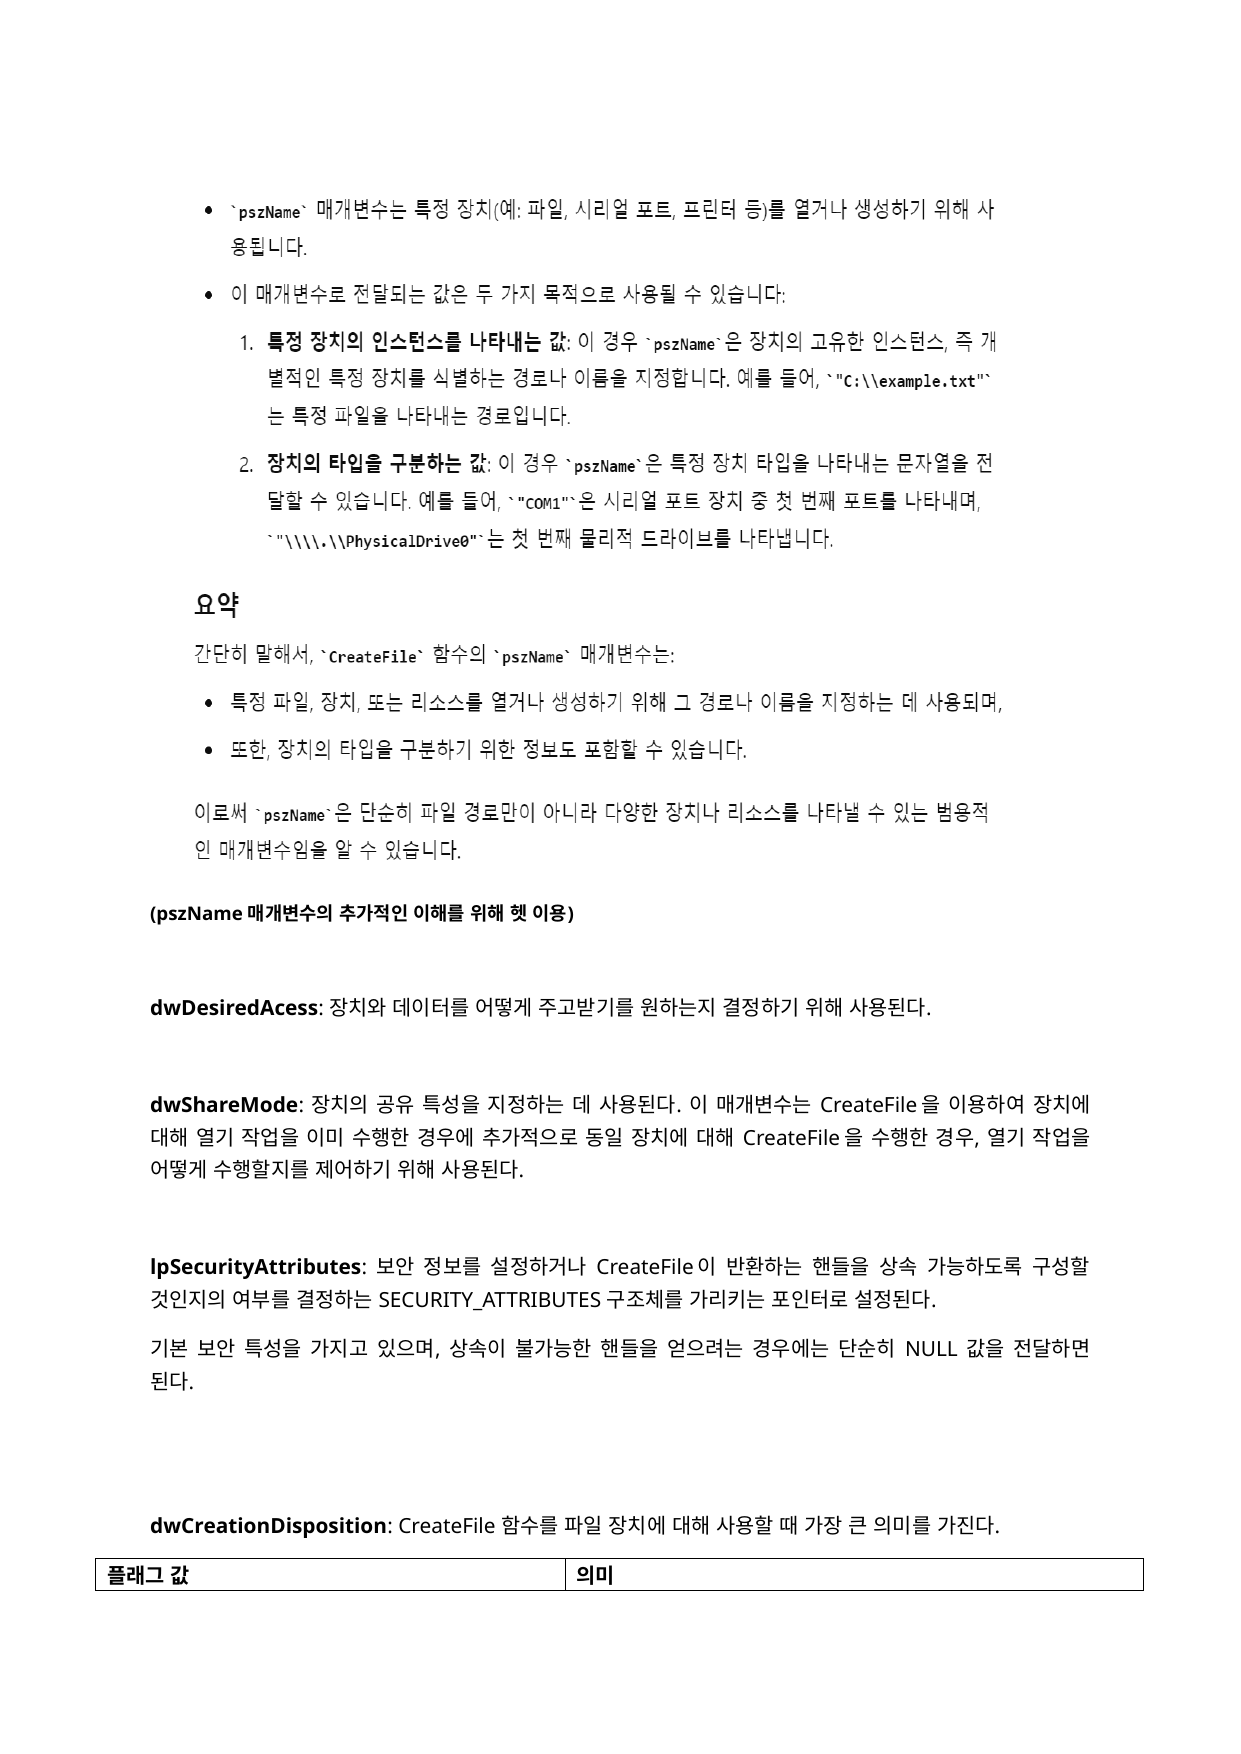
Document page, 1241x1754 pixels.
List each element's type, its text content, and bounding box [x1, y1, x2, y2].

text lpSecurityAttributes: 보안 정보를 설정하거나 CreateFile이 반환하는 핸들을 상속 가능하도록 구성할 것인지의 여부를 결정하는 SECURITY_ATTRIBUTES 구조체를 가리키는 포인터로 설정된다. [150, 1250, 1090, 1313]
text 기본 보안 특성을 가지고 있으며, 상속이 불가능한 핸들을 얻으려는 경우에는 단순히 NULL 값을 전달하면 된다. [150, 1332, 1090, 1395]
text (pszName 매개변수의 추가적인 이해를 위해 헷 이용) [150, 898, 1090, 925]
text dwDesiredAcess: 장치와 데이터를 어떻게 주고받기를 원하는지 결정하기 위해 사용된다. [150, 991, 1090, 1022]
text dwShareMode: 장치의 공유 특성을 지정하는 데 사용된다. 이 매개변수는 CreateFile을 이용하여 장치에 대해 열기 작업을 이미 수행한 경우에 추가적으로 동일 장치에 대해 CreateFile을 수행한 경우, 열기 작업을 어떻게 수행할지를 제어하기 위해 사용된다. [150, 1088, 1090, 1184]
table_header 의미 [566, 1559, 1143, 1589]
table_header 플래그 값 [96, 1559, 565, 1589]
text dwCreationDisposition: CreateFile 함수를 파일 장치에 대해 사용할 때 가장 큰 의미를 가진다. [150, 1509, 1090, 1539]
picture [150, 177, 1091, 880]
